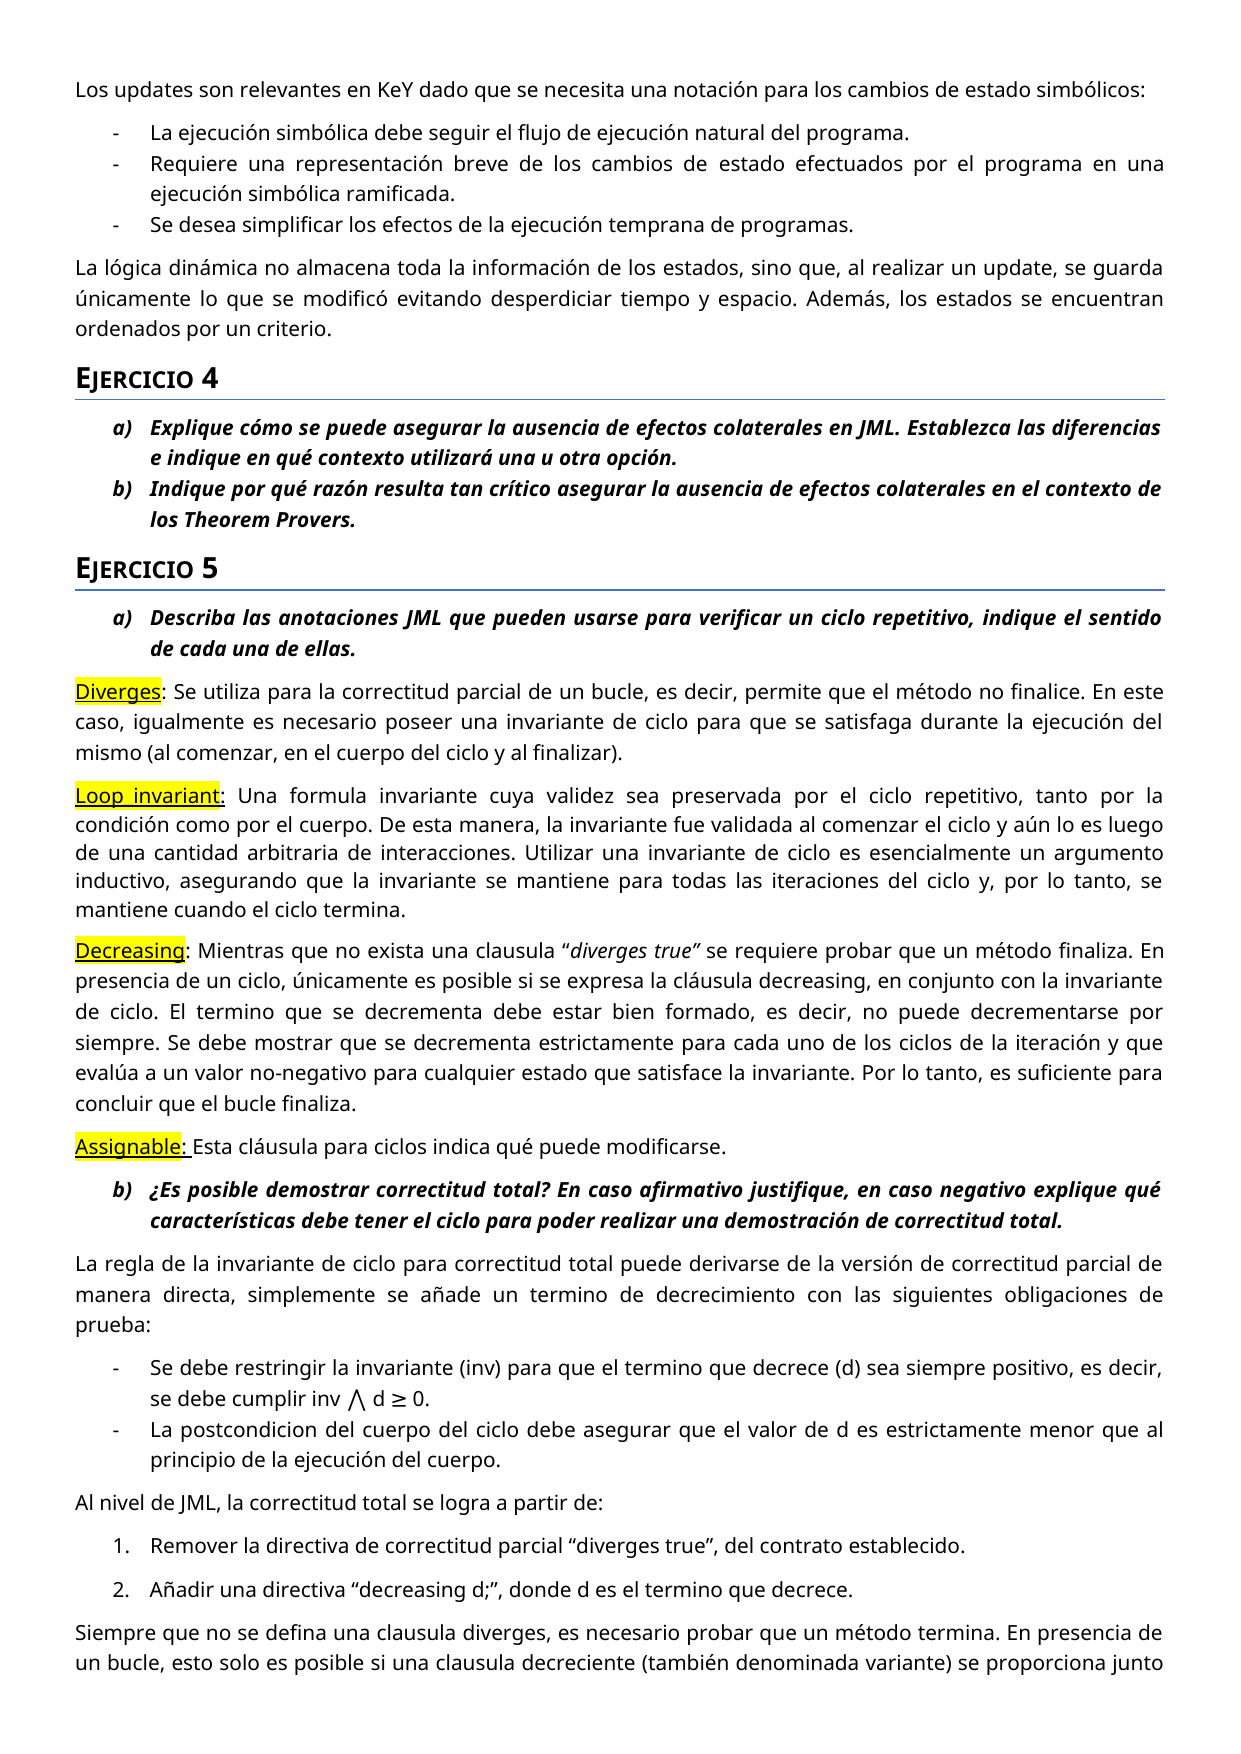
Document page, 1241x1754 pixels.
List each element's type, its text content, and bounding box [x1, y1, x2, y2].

text La regla de la invariante de ciclo para correctitud total puede derivarse de la versión de correctitud parcial de manera directa, simplemente se añade un termino de decrecimiento con las siguientes obligaciones de prueba: [75, 1249, 1165, 1339]
text Diverges: Se utiliza para la correctitud parcial de un bucle, es decir, permite que el método no finalice. En este caso, igualmente es necesario poseer una invariante de ciclo para que se satisfaga durante la ejecución del mismo (al comenzar, en el cuerpo del ciclo y al finalizar). [75, 677, 1165, 767]
list Se debe restringir la invariante (inv) para que el termino que decrece (d) sea siempre positivo, es decir, se debe cumplir inv ⋀ d ≥ 0. [112, 1353, 1165, 1412]
list Remover la directiva de correctitud parcial “diverges true”, del contrato establecido. [112, 1532, 1165, 1560]
list Explique cómo se puede asegurar la ausencia de efectos colaterales en JML. Establezca las diferencias e indique en qué contexto utilizará una u otra opción. [112, 413, 1165, 472]
subtitle Ejercicio 4 [75, 357, 1165, 399]
subtitle Ejercicio 5 [75, 548, 1165, 589]
list Se desea simplificar los efectos de la ejecución temprana de programas. [112, 210, 1165, 238]
list Indique por qué razón resulta tan crítico asegurar la ausencia de efectos colaterales en el contexto de los Theorem Provers. [112, 474, 1165, 533]
text Al nivel de JML, la correctitud total se logra a partir de: [75, 1488, 1165, 1517]
list La postcondicion del cuerpo del ciclo debe asegurar que el valor de d es estrictamente menor que al principio de la ejecución del cuerpo. [112, 1415, 1165, 1474]
text Los updates son relevantes en KeY dado que se necesita una notación para los cambios de estado simbólicos: [75, 75, 1165, 103]
list La ejecución simbólica debe seguir el flujo de ejecución natural del programa. [112, 118, 1165, 147]
list Describa las anotaciones JML que pueden usarse para verificar un ciclo repetitivo, indique el sentido de cada una de ellas. [112, 603, 1165, 662]
text Assignable: Esta cláusula para ciclos indica qué puede modificarse. [181, 1132, 1165, 1161]
list Añadir una directiva “decreasing d;”, donde d es el termino que decrece. [112, 1575, 1165, 1603]
list ¿Es posible demostrar correctitud total? En caso afirmativo justifique, en caso negativo explique qué características debe tener el ciclo para poder realizar una demostración de correctitud total. [112, 1175, 1165, 1234]
list Requiere una representación breve de los cambios de estado efectuados por el programa en una ejecución simbólica ramificada. [112, 149, 1165, 208]
text La lógica dinámica no almacena toda la información de los estados, sino que, al realizar un update, se guarda únicamente lo que se modificó evitando desperdiciar tiempo y espacio. Además, los estados se encuentran ordenados por un criterio. [75, 253, 1165, 343]
text Loop_invariant: Una formula invariante cuya validez sea preservada por el ciclo repetitivo, tanto por la condición como por el cuerpo. De esta manera, la invariante fue validada al comenzar el ciclo y aún lo es luego de una cantidad arbitraria de interacciones. Utilizar una invariante de ciclo es esencialmente un argumento inductivo, asegurando que la invariante se mantiene para todas las iteraciones del ciclo y, por lo tanto, se mantiene cuando el ciclo termina. [75, 781, 1165, 923]
text Decreasing: Mientras que no exista una clausula “diverges true” se requiere probar que un método finaliza. En presencia de un ciclo, únicamente es posible si se expresa la cláusula decreasing, en conjunto con la invariante de ciclo. El termino que se decrementa debe estar bien formado, es decir, no puede decrementarse por siempre. Se debe mostrar que se decrementa estrictamente para cada uno de los ciclos de la iteración y que evalúa a un valor no-negativo para cualquier estado que satisface la invariante. Por lo tanto, es suficiente para concluir que el bucle finaliza. [75, 936, 1165, 1117]
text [75, 1618, 1165, 1677]
